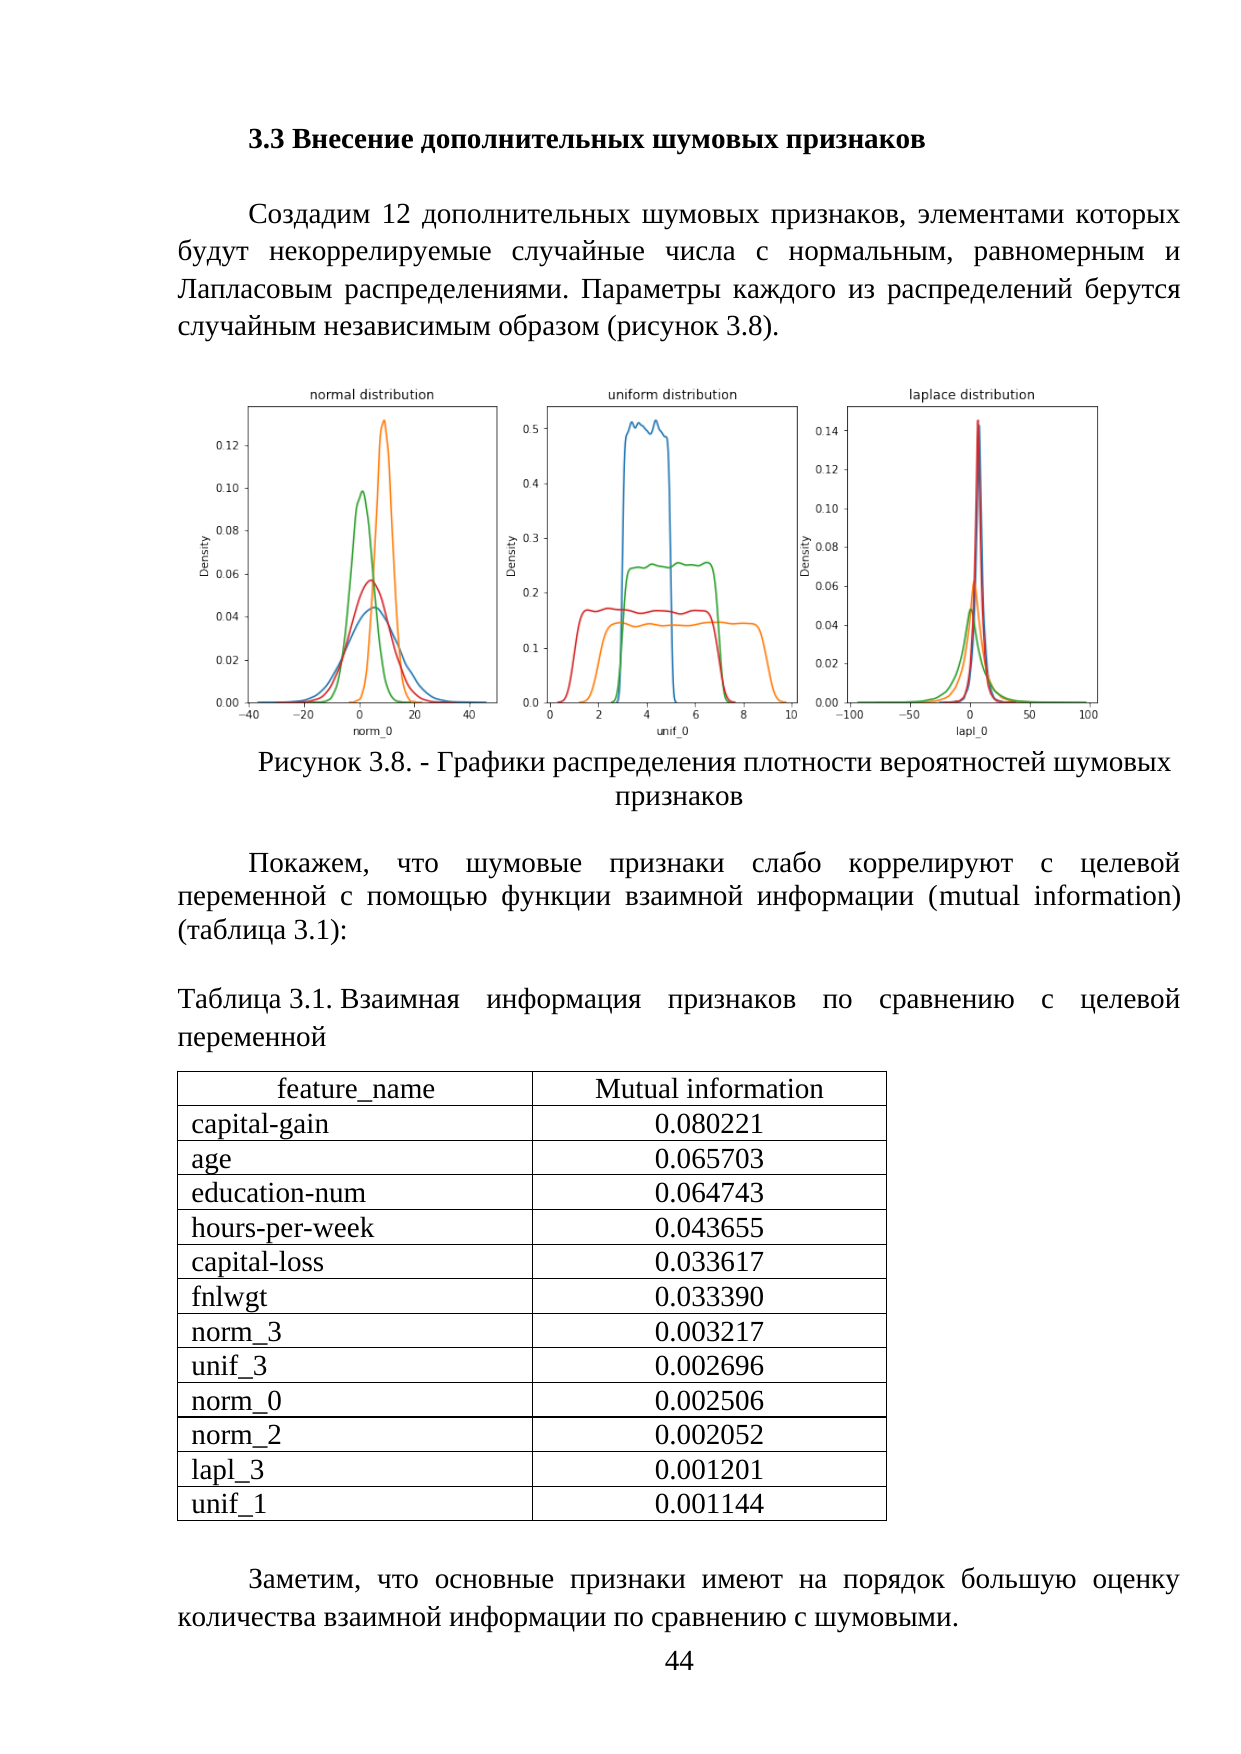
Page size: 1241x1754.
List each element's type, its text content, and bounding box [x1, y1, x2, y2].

table_cell 0.001201 [533, 1452, 886, 1486]
text Покажем, что шумовые признаки слабо коррелируют с целевой переменной с помощью функции взаимной информации (mutual information) (таблица 3.1): [177, 845, 1181, 945]
text Заметим, что основные признаки имеют на порядок большую оценку количества взаимной информации по сравнению с шумовыми. [177, 1559, 1181, 1634]
table_cell 0.043655 [533, 1210, 886, 1243]
table_cell age [178, 1141, 532, 1174]
table_cell capital-gain [178, 1106, 532, 1140]
table_cell 0.003217 [533, 1314, 886, 1347]
text Создадим 12 дополнительных шумовых признаков, элементами которых будут некоррелируемые случайные числа с нормальным, равномерным и Лапласовым распределениями. Параметры каждого из распределений берутся случайным независимым образом (рисунок 3.8). [177, 193, 1181, 343]
table_header Mutual information [533, 1072, 886, 1105]
table_cell norm_2 [178, 1418, 532, 1451]
table_cell 0.033390 [533, 1279, 886, 1313]
table_cell fnlwgt [178, 1279, 532, 1313]
table_cell norm_0 [178, 1383, 532, 1416]
subtitle 3.3 Внесение дополнительных шумовых признаков [177, 118, 1181, 156]
table_cell 0.002506 [533, 1383, 886, 1416]
table_cell 0.002052 [533, 1418, 886, 1451]
table_cell 0.033617 [533, 1245, 886, 1278]
table_cell education-num [178, 1175, 532, 1209]
table_cell 0.001144 [533, 1487, 886, 1520]
table_cell unif_1 [178, 1487, 532, 1520]
table_cell 0.002696 [533, 1348, 886, 1382]
table_cell norm_3 [178, 1314, 532, 1347]
table_cell 0.065703 [533, 1141, 886, 1174]
table_cell capital-loss [178, 1245, 532, 1278]
table_header feature_name [178, 1072, 532, 1105]
table_cell 0.064743 [533, 1175, 886, 1209]
table_cell unif_3 [178, 1348, 532, 1382]
table_cell hours-per-week [178, 1210, 532, 1243]
picture [192, 381, 1107, 745]
table_cell 0.080221 [533, 1106, 886, 1140]
text Таблица 3.1. Взаимная информация признаков по сравнению с целевой переменной [177, 979, 1181, 1054]
table_cell lapl_3 [178, 1452, 532, 1486]
